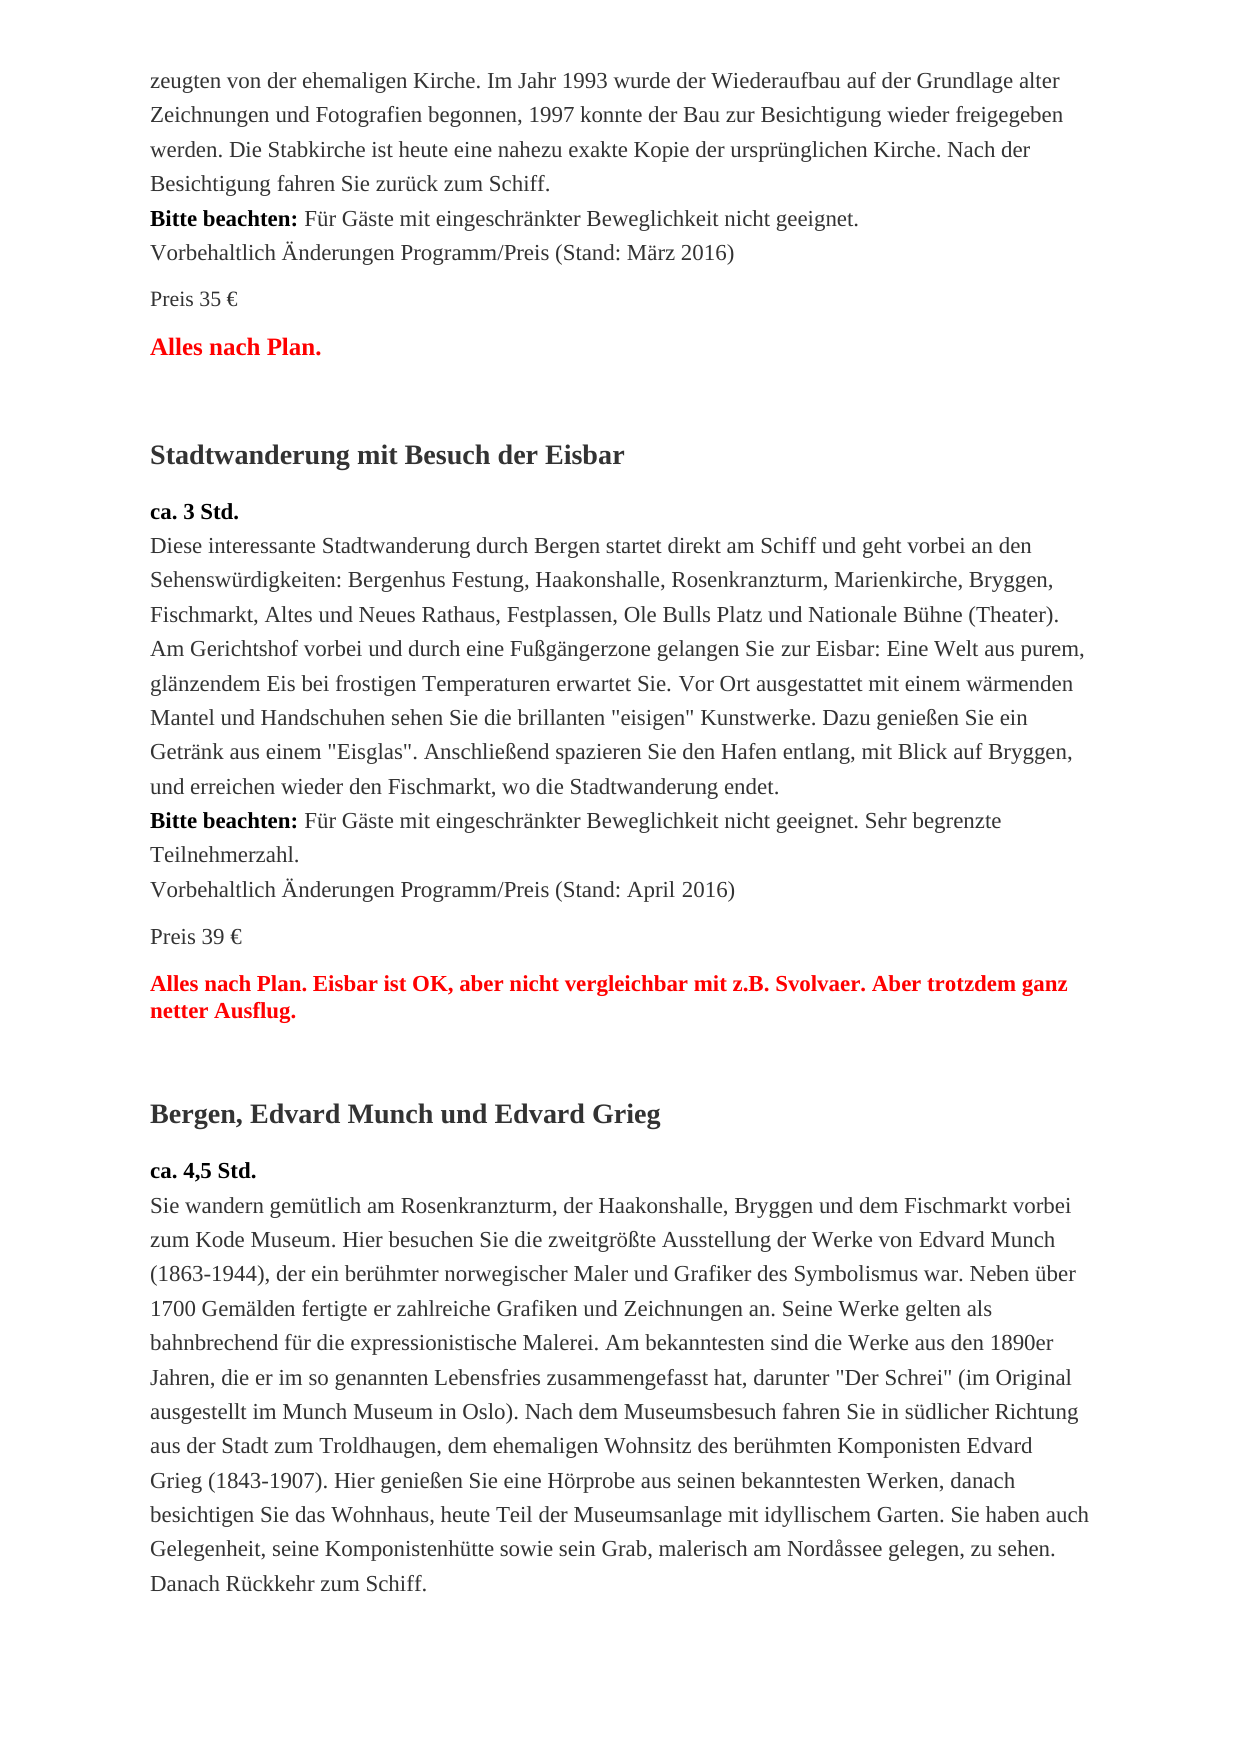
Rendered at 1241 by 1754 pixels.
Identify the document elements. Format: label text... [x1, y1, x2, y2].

subtitle Bergen, Edvard Munch und Edvard Grieg [150, 1091, 1090, 1130]
text Alles nach Plan. [150, 332, 1090, 361]
subtitle Stadtwanderung mit Besuch der Eisbar [150, 431, 1090, 470]
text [150, 1149, 1090, 1596]
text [150, 59, 1090, 265]
text ca. 3 Std. Diese interessante Stadtwanderung durch Bergen startet direkt am Schiff und geht vorbei an den Sehenswürdigkeiten: Bergenhus Festung, Haakonshalle, Rosenkranzturm, Marienkirche, Bryggen, Fischmarkt, Altes und Neues Rathaus, Festplassen, Ole Bulls Platz und Nationale Bühne (Theater). Am Gerichtshof vorbei und durch eine Fußgängerzone gelangen Sie zur Eisbar: Eine Welt aus purem, glänzendem Eis bei frostigen Temperaturen erwartet Sie. Vor Ort ausgestattet mit einem wärmenden Mantel und Handschuhen sehen Sie die brillanten "eisigen" Kunstwerke. Dazu genießen Sie ein Getränk aus einem "Eisglas". Anschließend spazieren Sie den Hafen entlang, mit Blick auf Bryggen, und erreichen wieder den Fischmarkt, wo die Stadtwanderung endet. Bitte beachten: Für Gäste mit eingeschränkter Beweglichkeit nicht geeignet. Sehr begrenzte Teilnehmerzahl. Vorbehaltlich Änderungen Programm/Preis (Stand: April 2016) [150, 490, 1090, 902]
text Alles nach Plan. Eisbar ist OK, aber nicht vergleichbar mit z.B. Svolvaer. Aber trotzdem ganz netter Ausflug. [150, 970, 1090, 1023]
text Preis 39 € [150, 923, 1090, 949]
text Preis 35 € [150, 286, 1090, 311]
